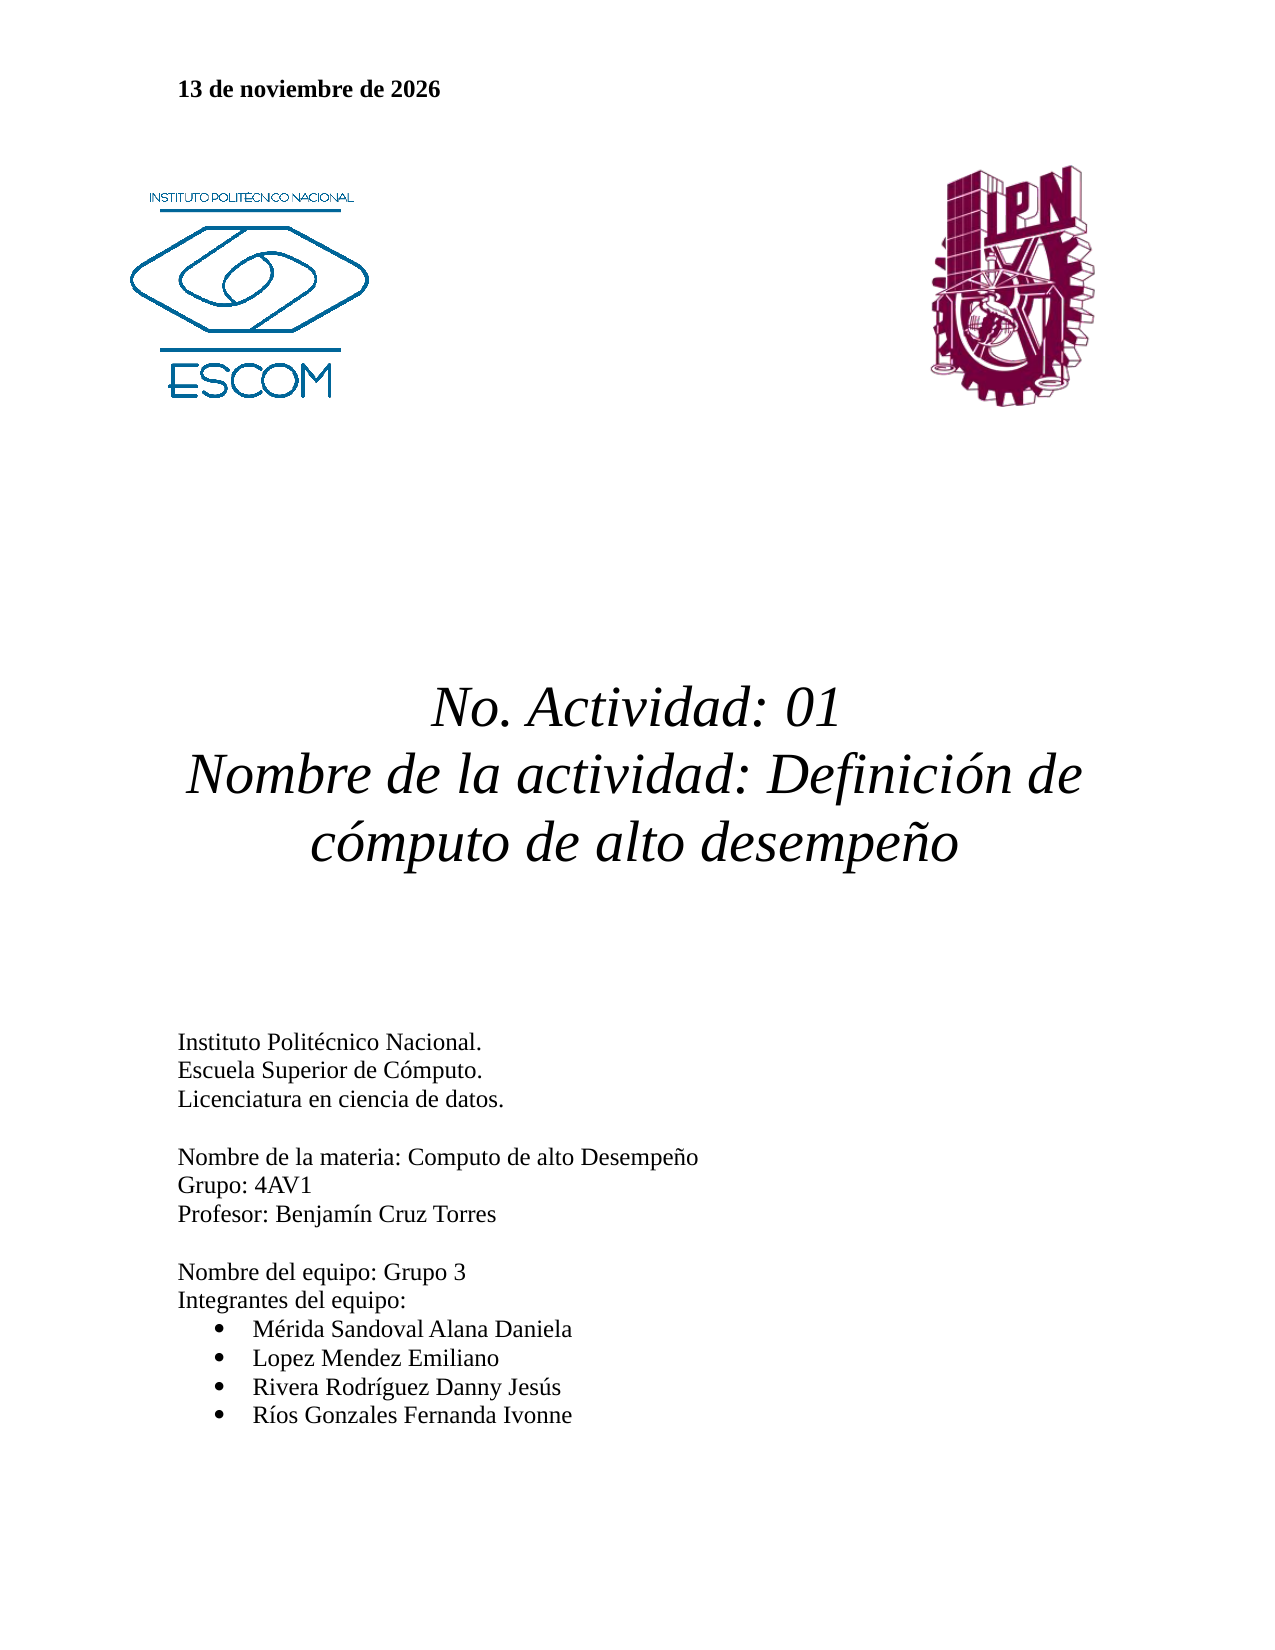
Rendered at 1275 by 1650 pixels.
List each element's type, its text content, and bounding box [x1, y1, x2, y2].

list Rivera Rodríguez Danny Jesús [215, 1372, 1098, 1401]
text Profesor: Benjamín Cruz Torres [177, 1199, 1098, 1228]
text Instituto Politécnico Nacional. [177, 1027, 1098, 1056]
text No. Actividad: 01 [177, 672, 1098, 739]
text Licenciatura en ciencia de datos. [177, 1084, 1098, 1113]
text Escuela Superior de Cómputo. [177, 1056, 1098, 1084]
text Integrantes del equipo: [177, 1286, 1098, 1314]
list Mérida Sandoval Alana Daniela [215, 1314, 1098, 1343]
text Nombre de la actividad: Definición de cómputo de alto desempeño [177, 739, 1098, 873]
text Nombre de la materia: Computo de alto Desempeño [177, 1142, 1098, 1171]
picture [882, 147, 1148, 433]
list Lopez Mendez Emiliano [215, 1343, 1098, 1372]
picture [102, 191, 392, 401]
text Grupo: 4AV1 [177, 1171, 1098, 1199]
list Ríos Gonzales Fernanda Ivonne [215, 1401, 1098, 1429]
text Nombre del equipo: Grupo 3 [177, 1257, 1098, 1286]
